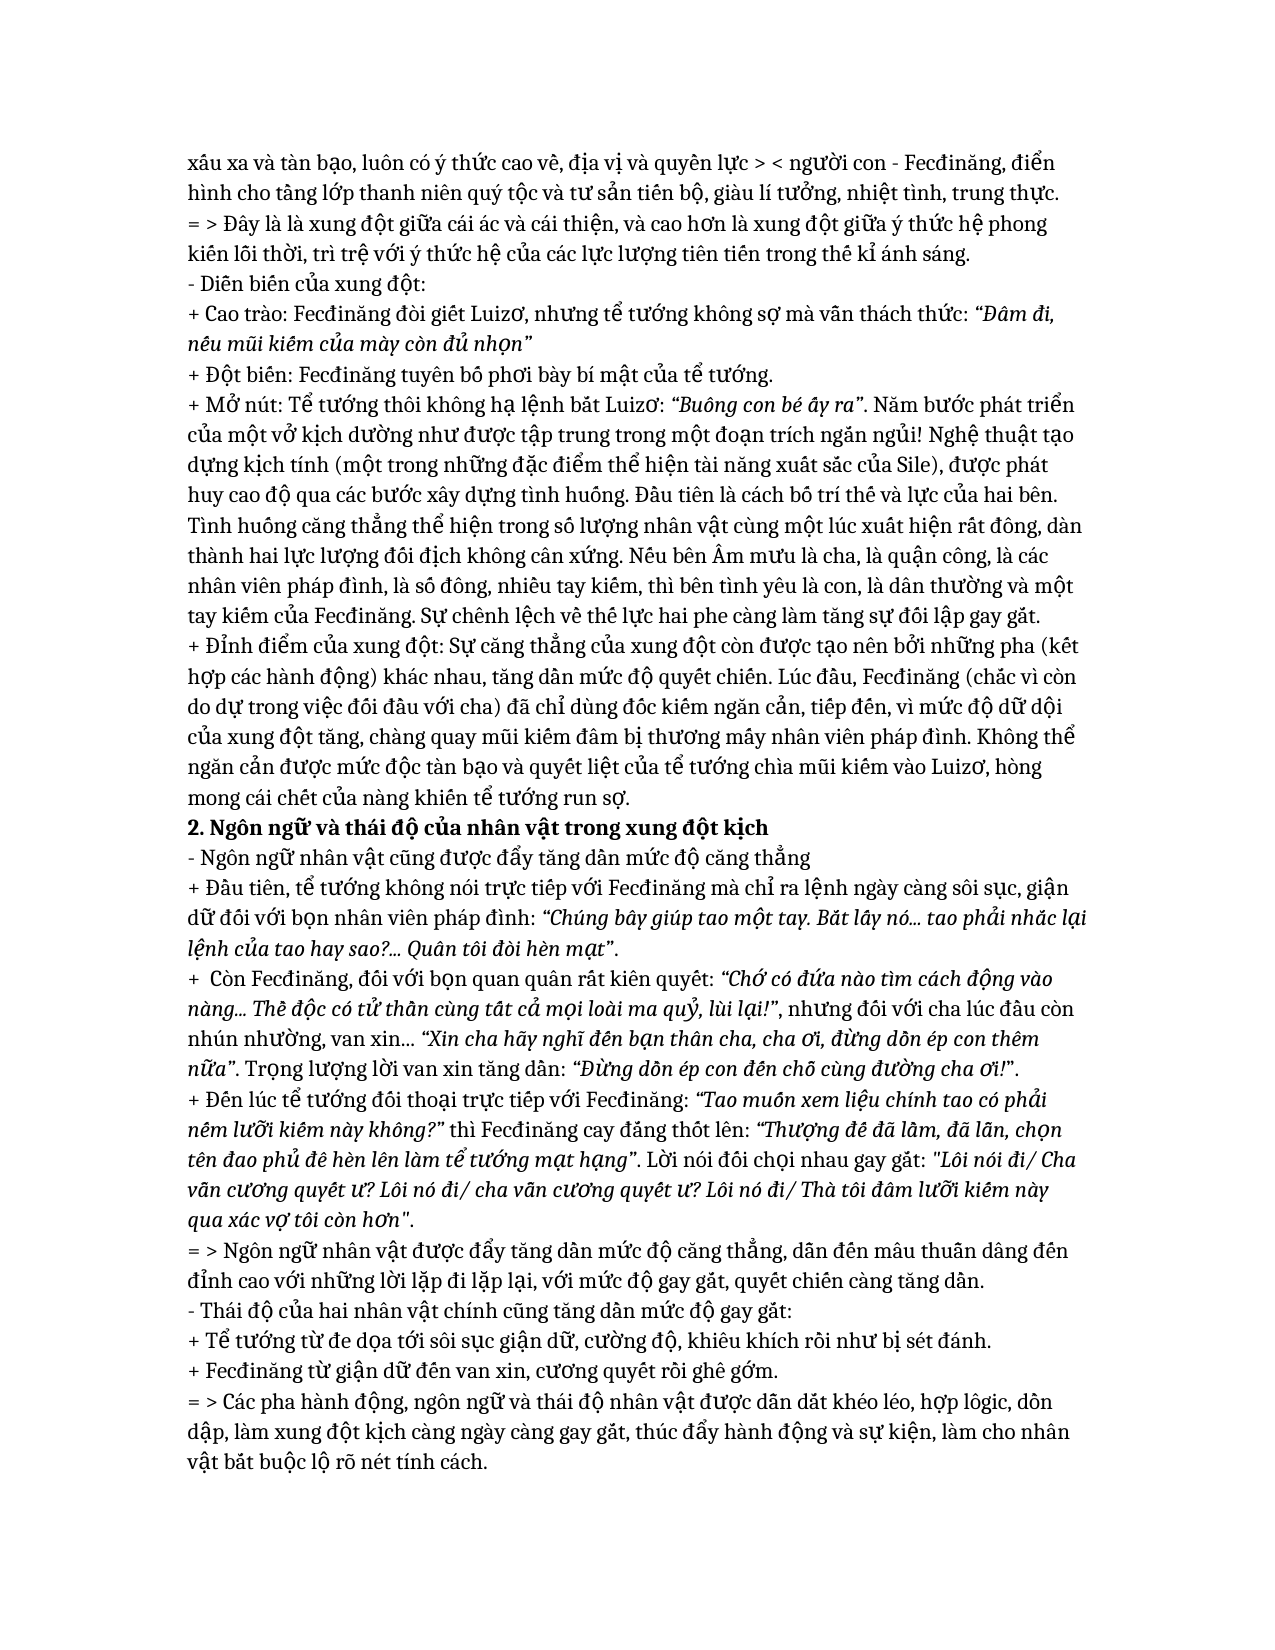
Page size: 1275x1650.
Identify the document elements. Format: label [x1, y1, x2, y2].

text [187, 150, 1087, 1475]
